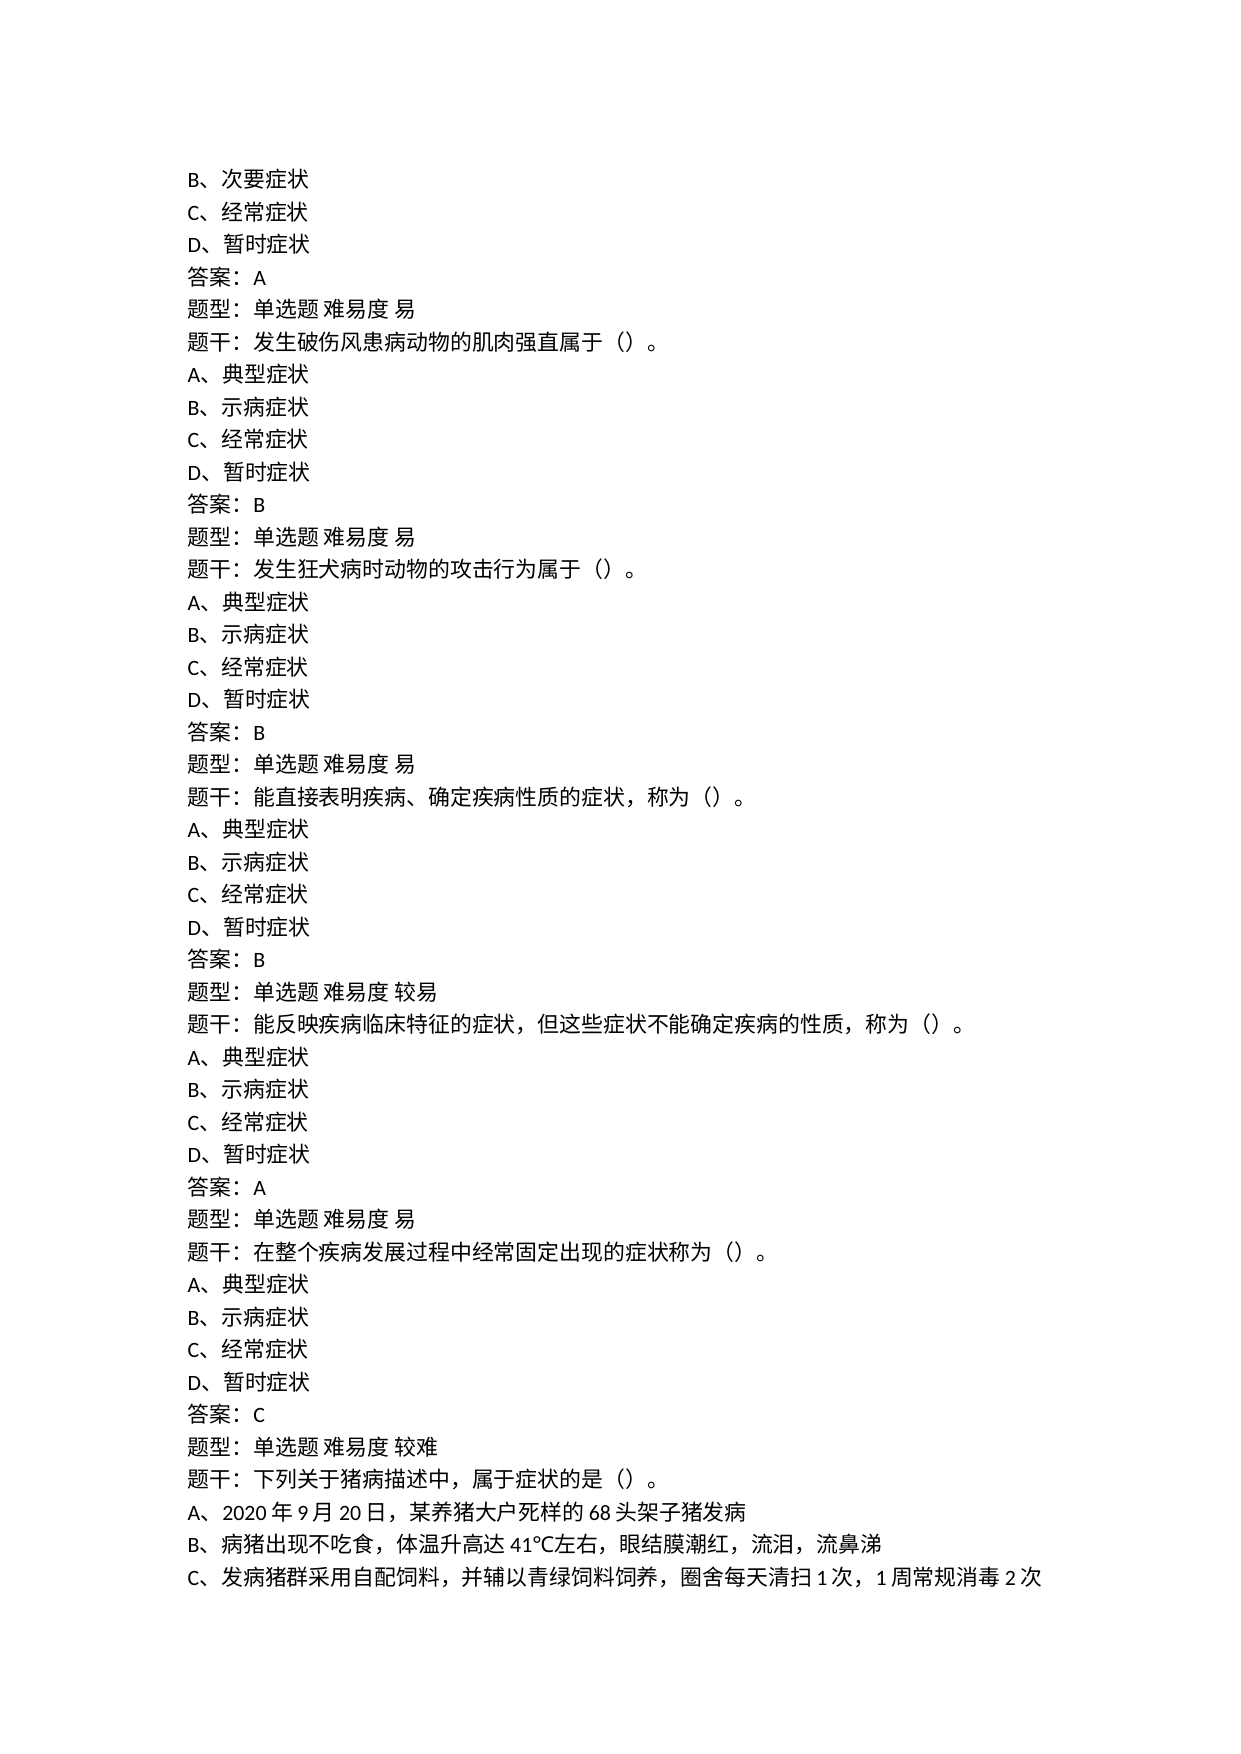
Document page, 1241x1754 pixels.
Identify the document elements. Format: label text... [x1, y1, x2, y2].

text C、经常症状 [187, 194, 1053, 227]
text 题型：单选题 难易度 易 [187, 1202, 1053, 1234]
text 答案：C [187, 1397, 1053, 1429]
text 答案：B [187, 487, 1053, 519]
text D、暂时症状 [187, 1364, 1053, 1397]
text C、经常症状 [187, 1332, 1053, 1364]
text A、2020年9月20日，某养猪大户死样的68头架子猪发病 [187, 1494, 1053, 1527]
text 题干：发生狂犬病时动物的攻击行为属于（）。 [187, 552, 1053, 584]
text A、典型症状 [187, 1267, 1053, 1299]
text 题干：能反映疾病临床特征的症状，但这些症状不能确定疾病的性质，称为（）。 [187, 1007, 1053, 1039]
text D、暂时症状 [187, 1137, 1053, 1169]
text B、示病症状 [187, 1299, 1053, 1332]
text 题型：单选题 难易度 易 [187, 519, 1053, 552]
text C、经常症状 [187, 877, 1053, 909]
text 题干：发生破伤风患病动物的肌肉强直属于（）。 [187, 324, 1053, 357]
text 题干：能直接表明疾病、确定疾病性质的症状，称为（）。 [187, 779, 1053, 812]
text 答案：B [187, 942, 1053, 974]
text B、示病症状 [187, 844, 1053, 877]
text C、经常症状 [187, 649, 1053, 682]
text D、暂时症状 [187, 454, 1053, 487]
text B、病猪出现不吃食，体温升高达41℃左右，眼结膜潮红，流泪，流鼻涕 [187, 1527, 1053, 1559]
text B、示病症状 [187, 617, 1053, 649]
text 答案：A [187, 259, 1053, 292]
text 题干：下列关于猪病描述中，属于症状的是（）。 [187, 1462, 1053, 1494]
text 答案：A [187, 1169, 1053, 1202]
text D、暂时症状 [187, 682, 1053, 714]
text 题型：单选题 难易度 易 [187, 292, 1053, 324]
text B、示病症状 [187, 389, 1053, 422]
text D、暂时症状 [187, 909, 1053, 942]
text 题型：单选题 难易度 较难 [187, 1429, 1053, 1462]
text C、发病猪群采用自配饲料，并辅以青绿饲料饲养，圈舍每天清扫1次，1周常规消毒2次 [187, 1559, 1053, 1592]
text 题干：在整个疾病发展过程中经常固定出现的症状称为（）。 [187, 1234, 1053, 1267]
text C、经常症状 [187, 422, 1053, 454]
text A、典型症状 [187, 357, 1053, 389]
text A、典型症状 [187, 584, 1053, 617]
text 答案：B [187, 714, 1053, 747]
text 题型：单选题 难易度 易 [187, 747, 1053, 779]
text A、典型症状 [187, 812, 1053, 844]
text C、经常症状 [187, 1104, 1053, 1137]
text D、暂时症状 [187, 227, 1053, 259]
text B、示病症状 [187, 1072, 1053, 1104]
text A、典型症状 [187, 1039, 1053, 1072]
text 题型：单选题 难易度 较易 [187, 974, 1053, 1007]
text B、次要症状 [187, 162, 1053, 194]
